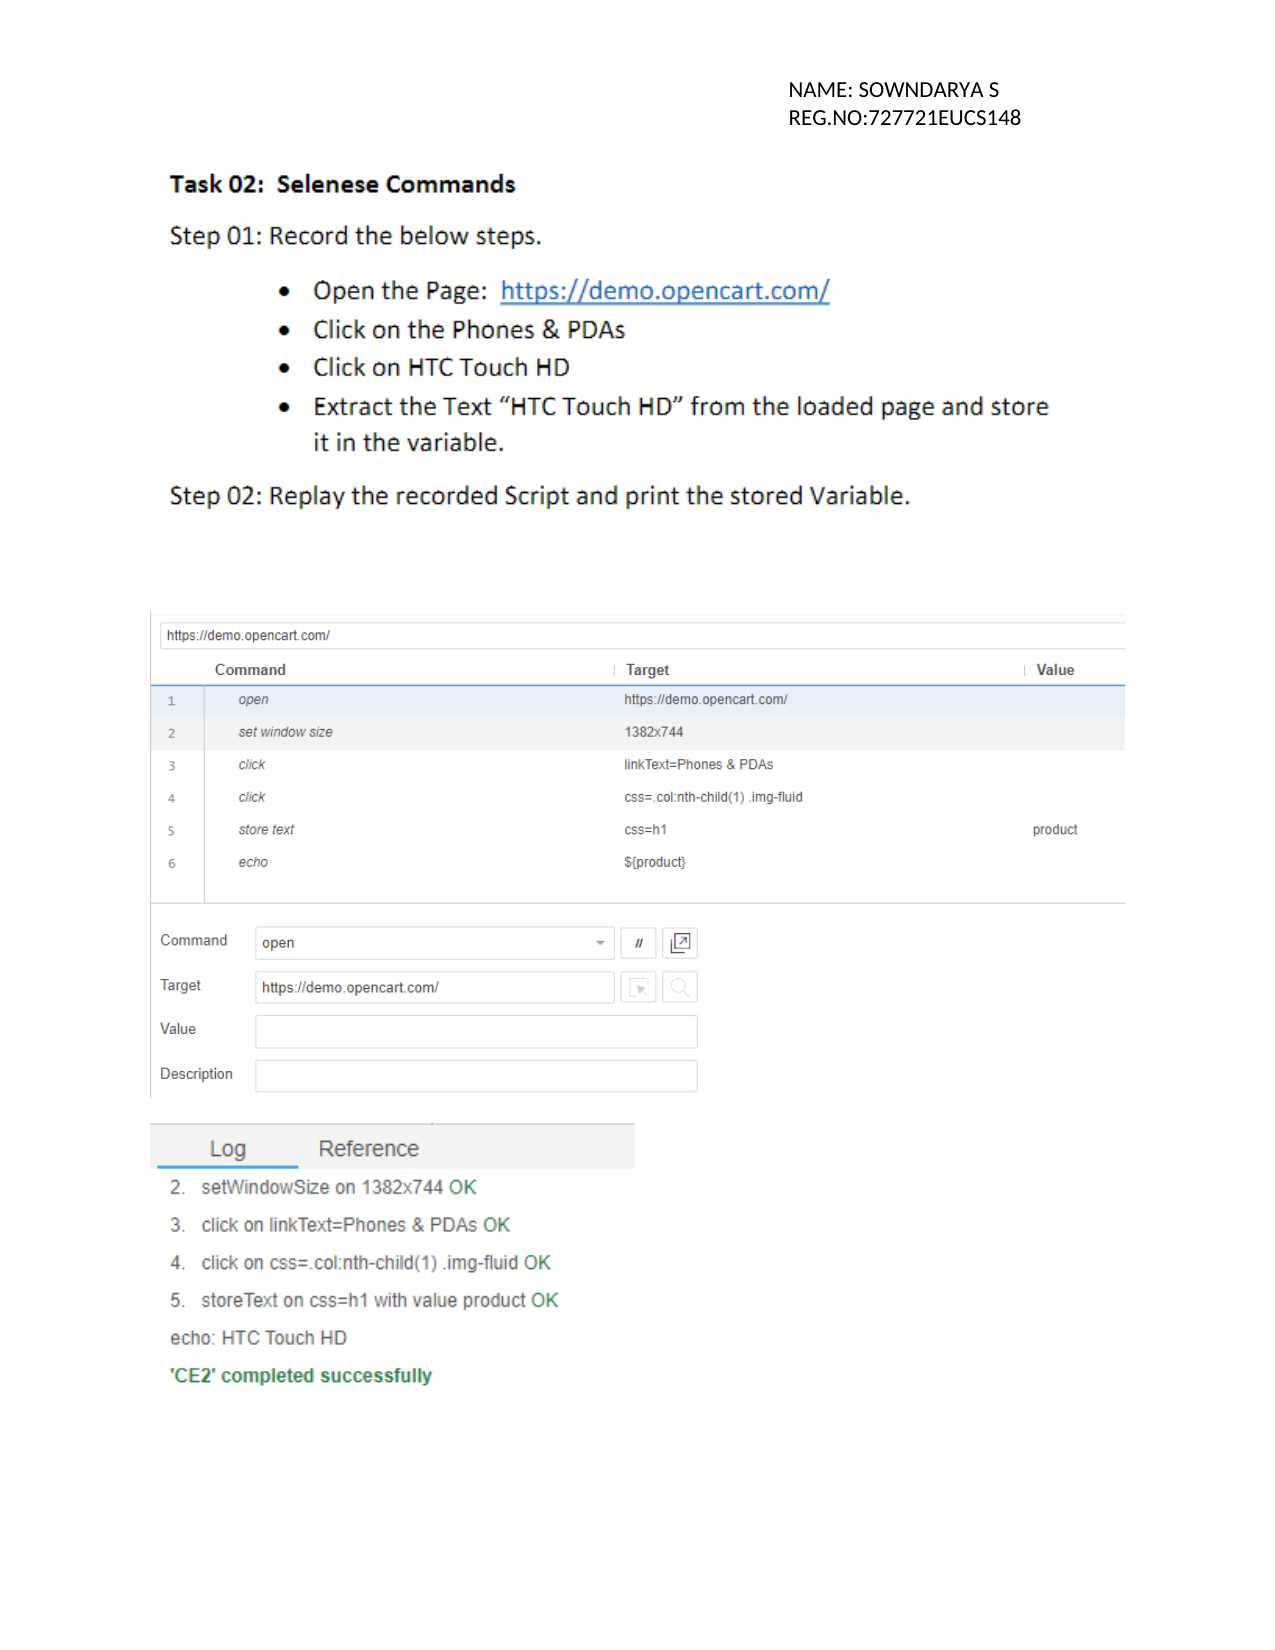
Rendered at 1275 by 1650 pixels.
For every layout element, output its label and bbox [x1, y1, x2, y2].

picture [150, 1122, 635, 1392]
picture [150, 611, 1125, 1098]
picture [150, 150, 1088, 586]
